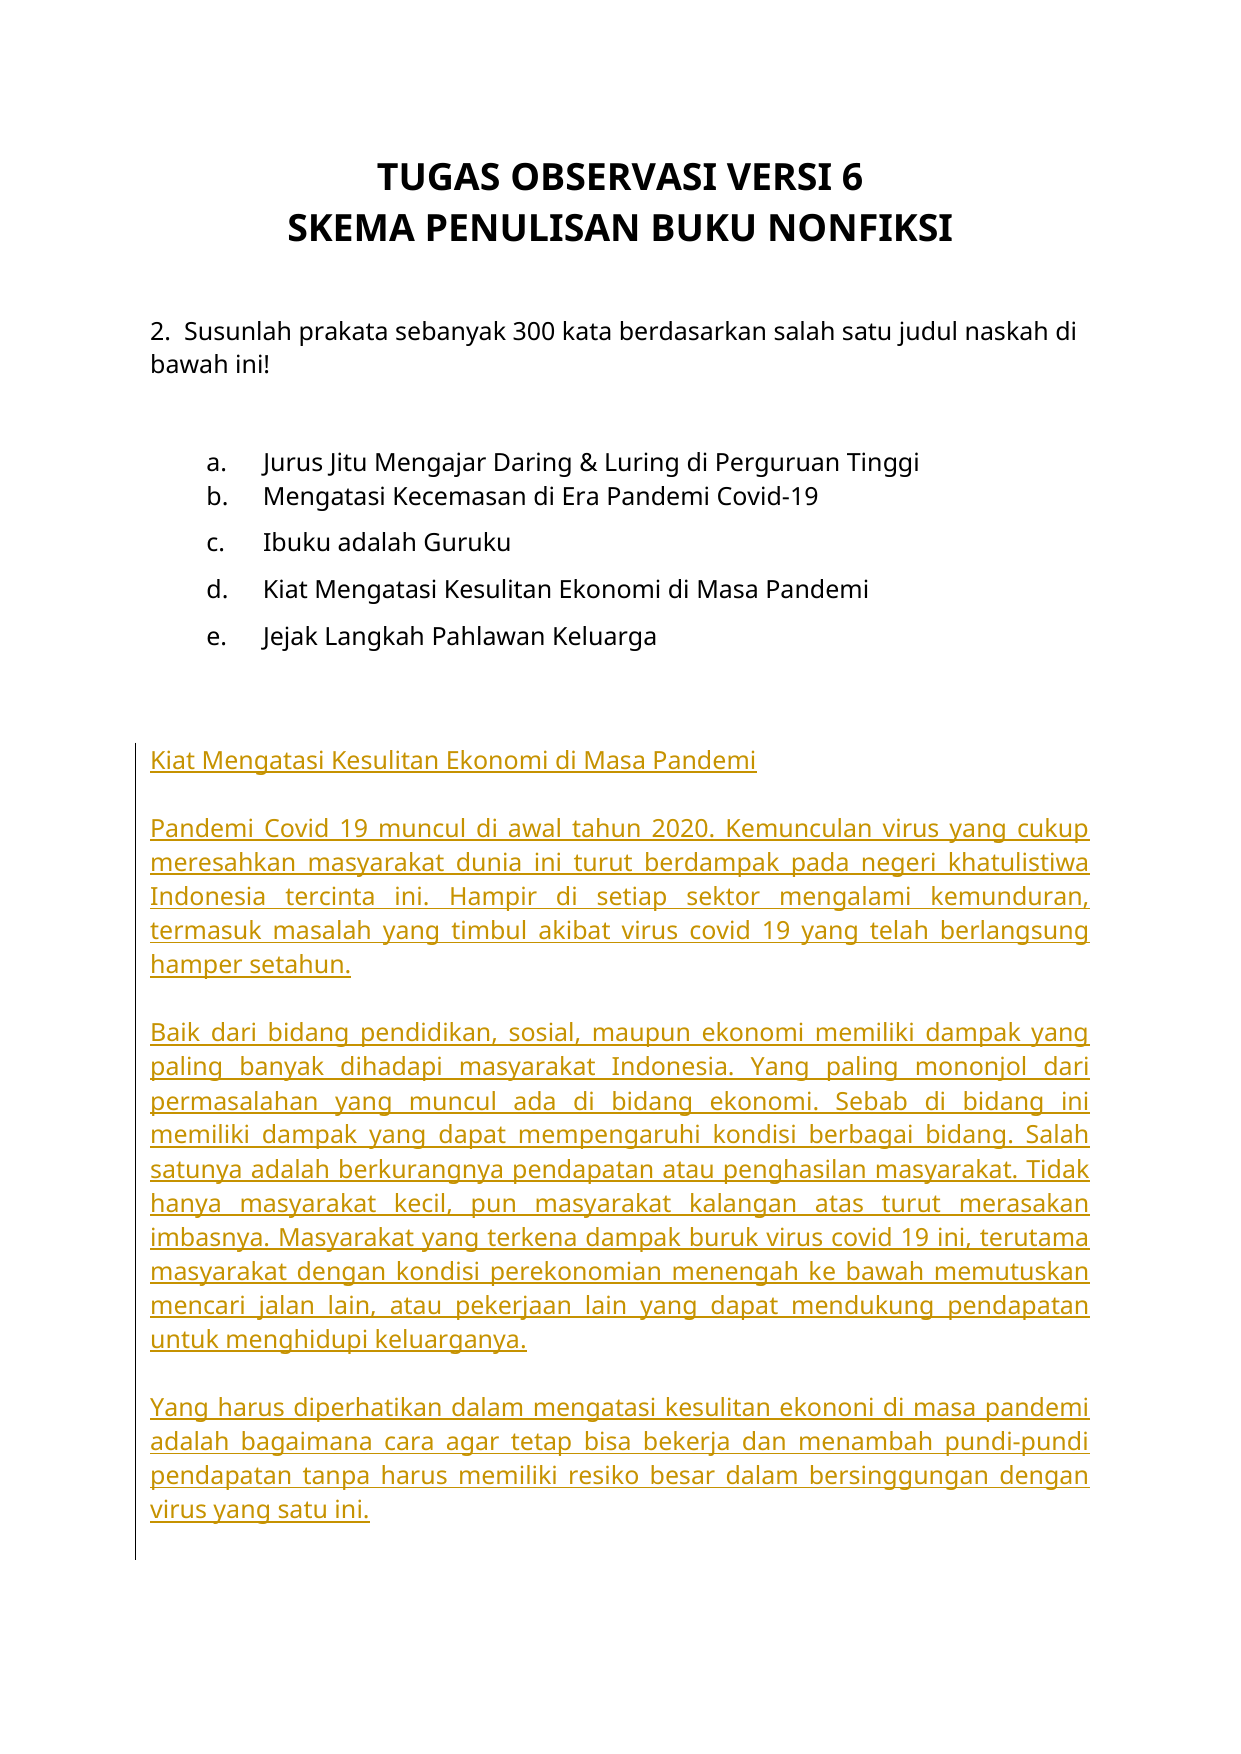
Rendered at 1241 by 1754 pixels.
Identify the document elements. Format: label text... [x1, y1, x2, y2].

list Jejak Langkah Pahlawan Keluarga [206, 618, 1090, 652]
list Jurus Jitu Mengajar Daring & Luring di Perguruan Tinggi [206, 444, 1090, 478]
text 2. Susunlah prakata sebanyak 300 kata berdasarkan salah satu judul naskah di bawah ini! [150, 313, 1090, 381]
text SKEMA PENULISAN BUKU NONFIKSI [150, 201, 1090, 252]
list Kiat Mengatasi Kesulitan Ekonomi di Masa Pandemi [206, 572, 1090, 606]
list Ibuku adalah Guruku [206, 525, 1090, 559]
list Mengatasi Kecemasan di Era Pandemi Covid-19 [206, 478, 1090, 513]
text TUGAS OBSERVASI VERSI 6 [150, 150, 1090, 201]
